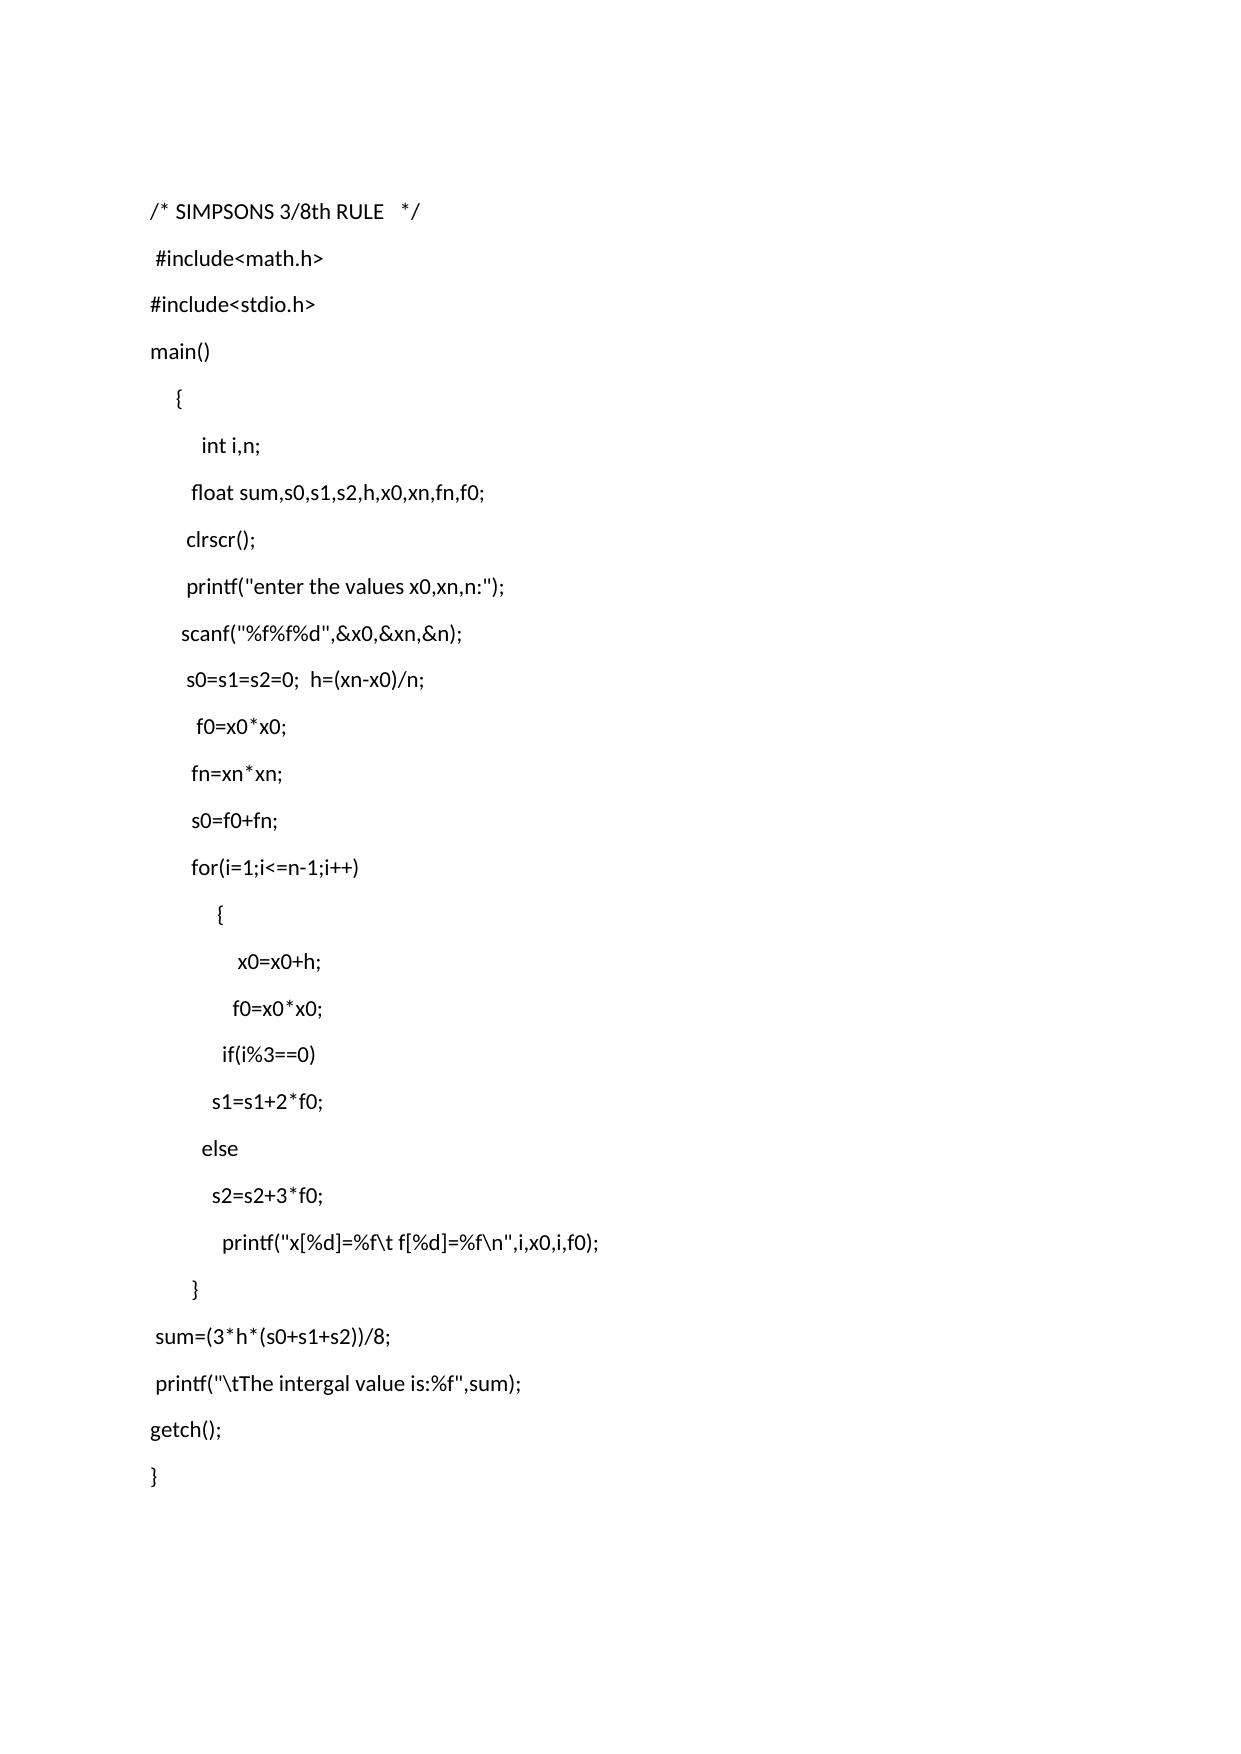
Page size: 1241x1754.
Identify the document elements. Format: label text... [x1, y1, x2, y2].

text } [150, 1462, 1090, 1491]
text printf("\tThe intergal value is:%f",sum); [150, 1369, 1090, 1397]
text #include<stdio.h> [150, 291, 1090, 319]
text float sum,s0,s1,s2,h,x0,xn,fn,f0; [150, 478, 1090, 506]
text x0=x0+h; [150, 947, 1090, 975]
text sum=(3*h*(s0+s1+s2))/8; [150, 1322, 1090, 1350]
text int i,n; [150, 431, 1090, 459]
text for(i=1;i<=n-1;i++) [150, 853, 1090, 881]
text if(i%3==0) [150, 1041, 1090, 1069]
text } [150, 1275, 1090, 1303]
text clrscr(); [150, 525, 1090, 553]
text printf("x[%d]=%f\t f[%d]=%f\n",i,x0,i,f0); [150, 1228, 1090, 1256]
text { [150, 900, 1090, 928]
text scanf("%f%f%d",&x0,&xn,&n); [150, 619, 1090, 647]
text s2=s2+3*f0; [150, 1181, 1090, 1209]
text else [150, 1134, 1090, 1162]
text { [150, 384, 1090, 412]
text s0=f0+fn; [150, 806, 1090, 834]
text getch(); [150, 1416, 1090, 1444]
text f0=x0*x0; [150, 712, 1090, 741]
text s1=s1+2*f0; [150, 1087, 1090, 1116]
text s0=s1=s2=0; h=(xn-x0)/n; [150, 666, 1090, 694]
text #include<math.h> [150, 244, 1090, 272]
text printf("enter the values x0,xn,n:"); [150, 572, 1090, 600]
text /* SIMPSONS 3/8th RULE */ [150, 197, 1090, 225]
text f0=x0*x0; [150, 994, 1090, 1022]
text main() [150, 337, 1090, 366]
text fn=xn*xn; [150, 759, 1090, 787]
